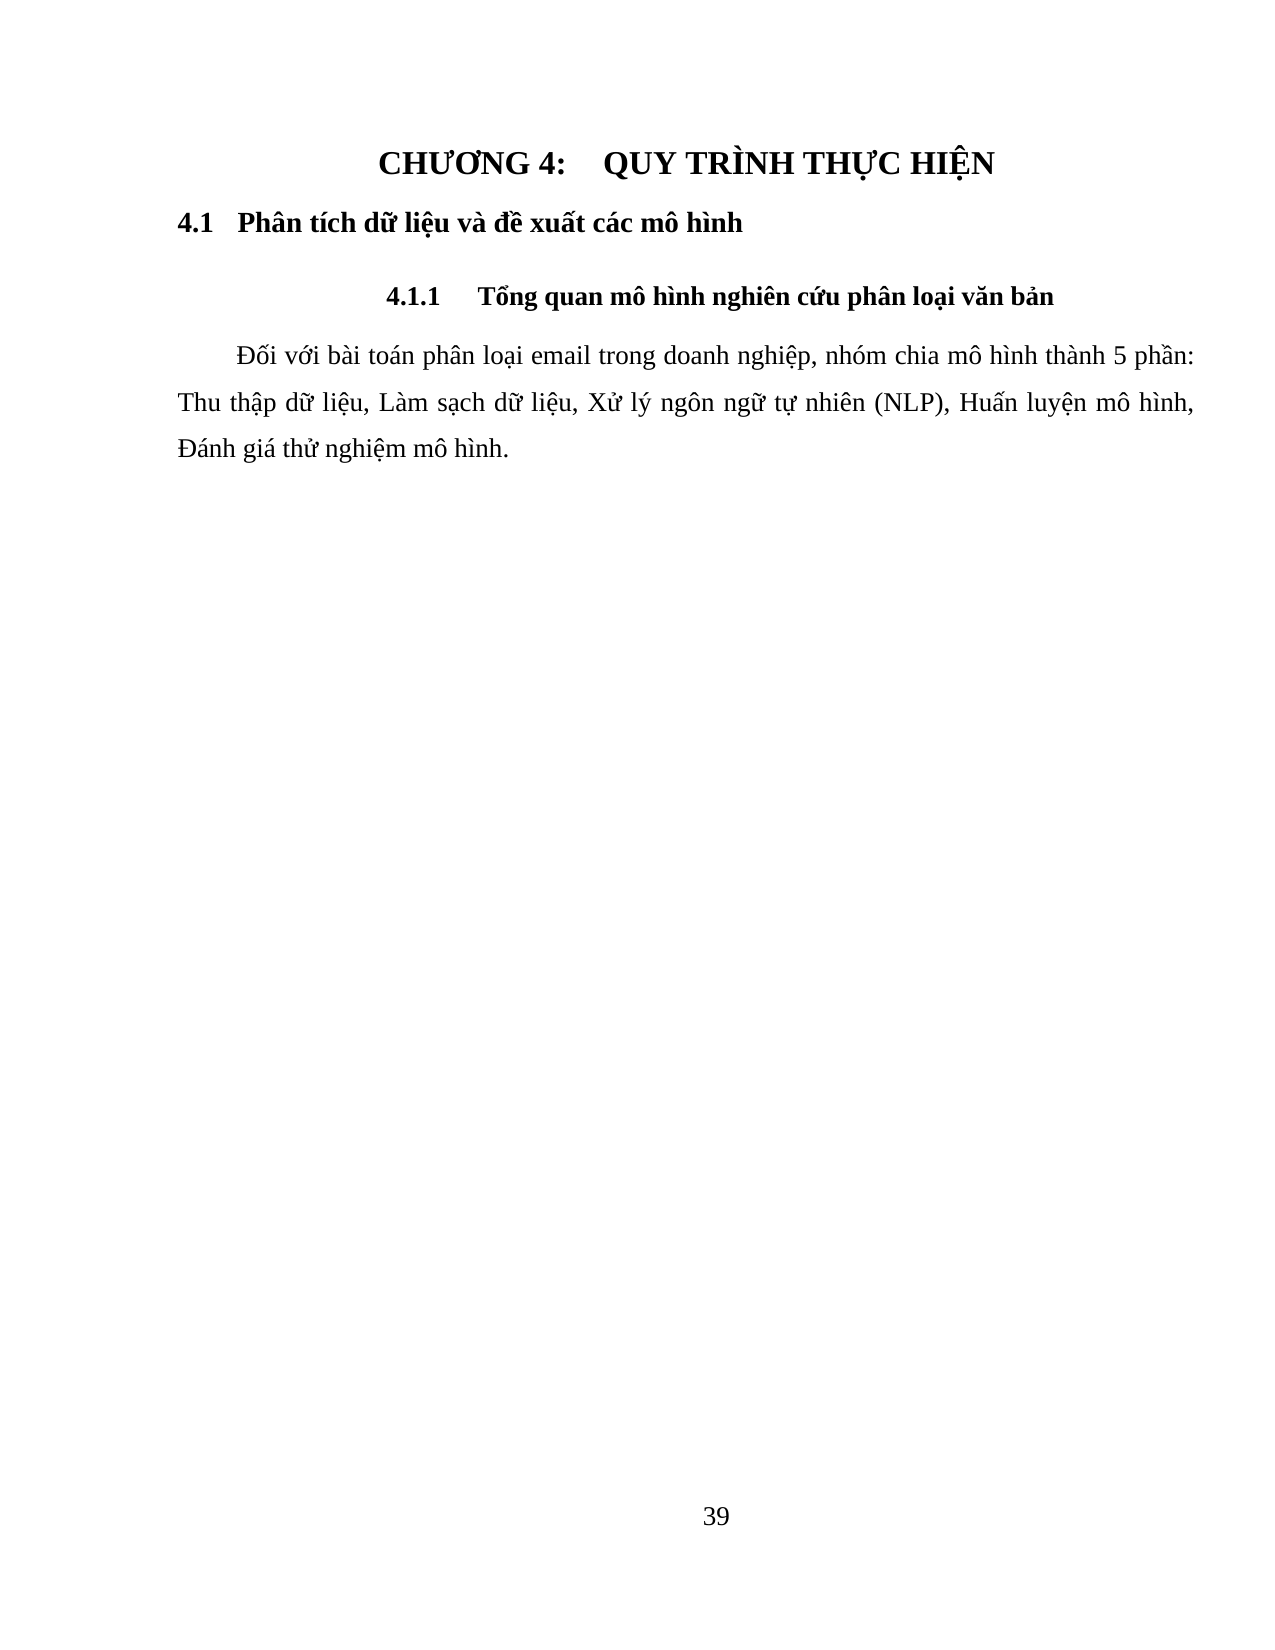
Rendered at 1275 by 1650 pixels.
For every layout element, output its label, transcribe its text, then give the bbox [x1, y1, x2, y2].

text Đối với bài toán phân loại email trong doanh nghiệp, nhóm chia mô hình thành 5 phần: Thu thập dữ liệu, Làm sạch dữ liệu, Xử lý ngôn ngữ tự nhiên (NLP), Huấn luyện mô hình, Đánh giá thử nghiệm mô hình. [177, 339, 1196, 464]
subtitle Phân tích dữ liệu và đề xuất các mô hình [177, 205, 1196, 238]
subtitle QUY TRÌNH THỰC HIỆN [177, 143, 1196, 181]
text Tổng quan mô hình nghiên cứu phân loại văn bản [327, 280, 1196, 311]
